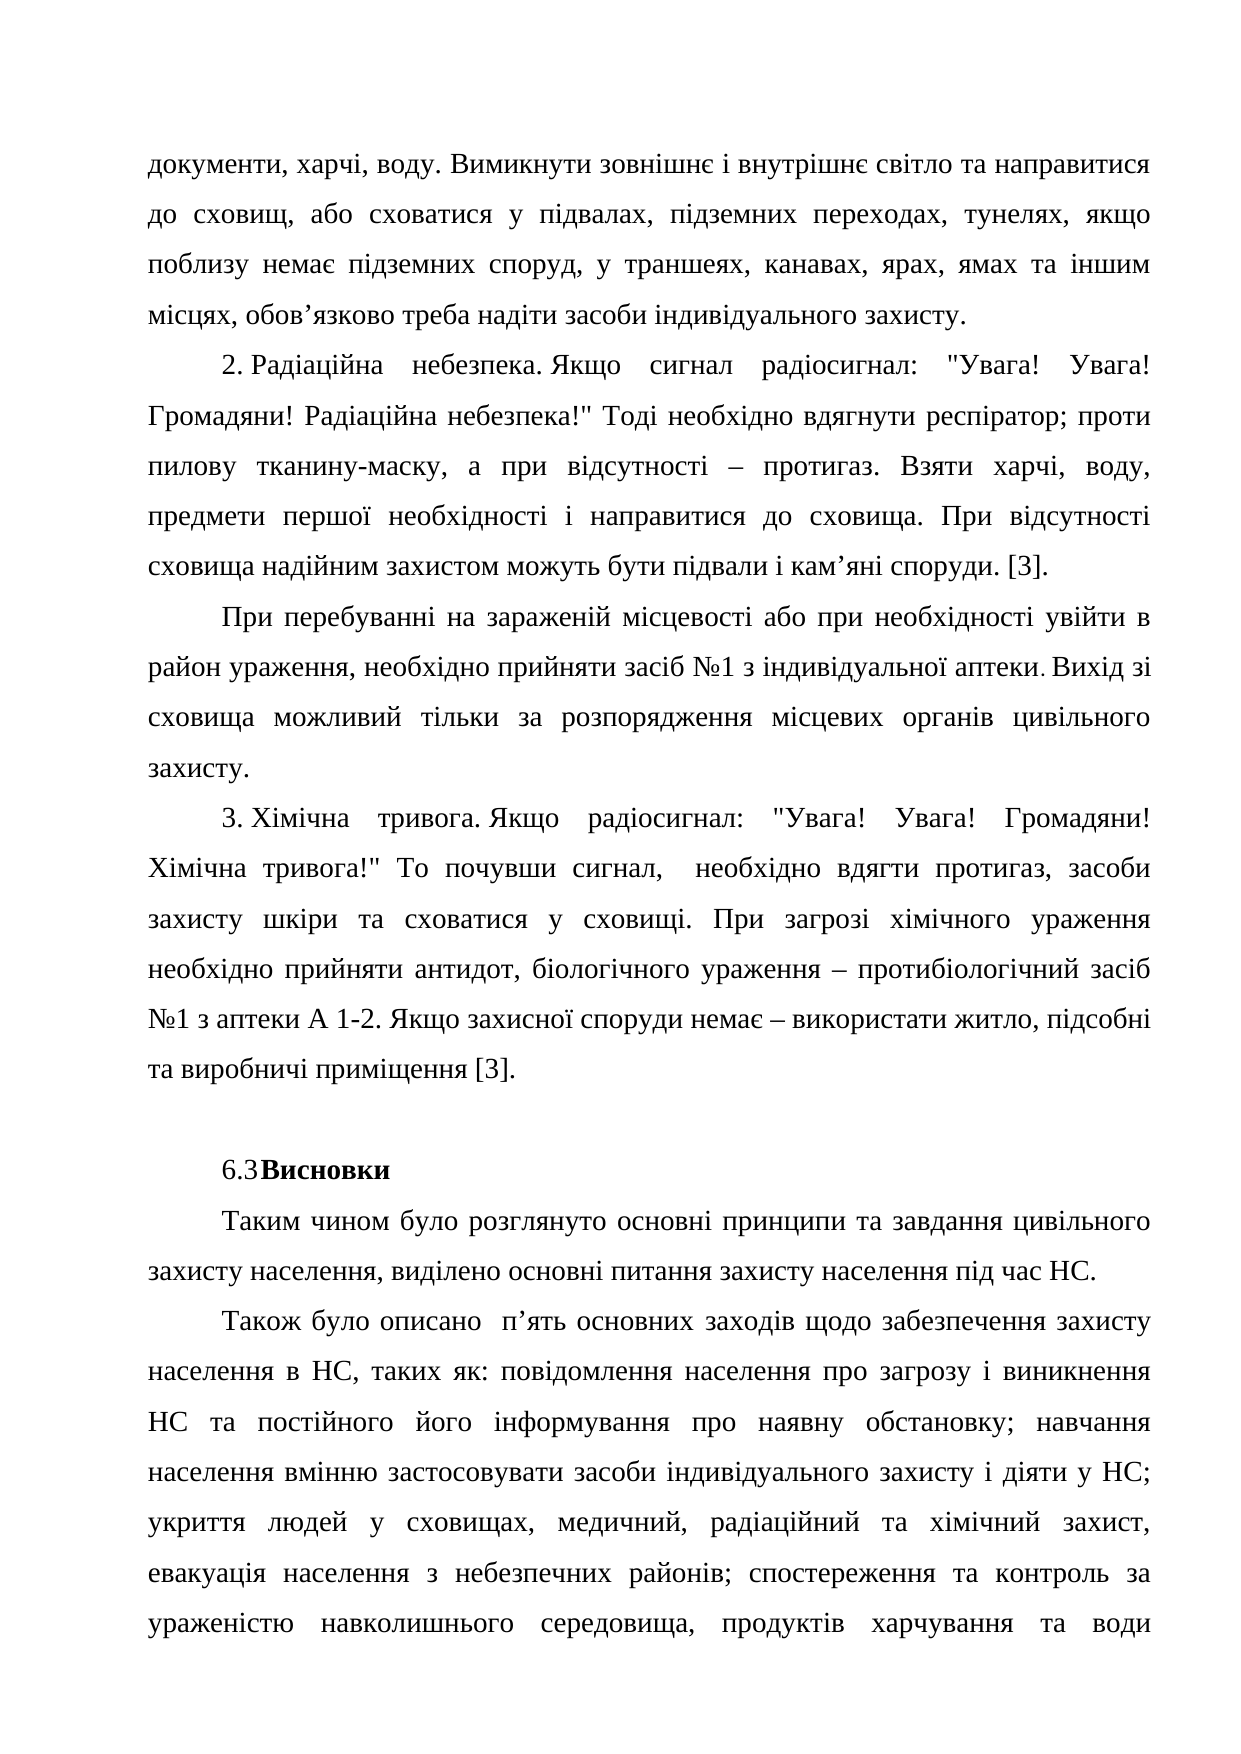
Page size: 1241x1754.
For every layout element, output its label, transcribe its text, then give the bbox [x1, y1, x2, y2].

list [148, 146, 1152, 331]
list Таким чином було розглянуто основні принципи та завдання цивільного захисту населення, виділено основні питання захисту населення під час НС. [148, 1203, 1152, 1286]
list Радіаційна небезпека. Якщо сигнал радіосигнал: "Увага! Увага! Громадяни! Радіаційна небезпека!" Тоді необхідно вдягнути респіратор; проти пилову тканину-маску, а при відсутності – протигаз. Взяти харчі, воду, предмети першої необхідності і направитися до сховища. При відсутності сховища надійним захистом можуть бути підвали і кам’яні споруди. [3]. [148, 347, 1152, 582]
list Хімічна тривога. Якщо радіосигнал: "Увага! Увага! Громадяни! Хімічна тривога!" То почувши сигнал, необхідно вдягти протигаз, засоби захисту шкіри та сховатися у сховищі. При загрозі хімічного ураження необхідно прийняти антидот, біологічного ураження – протибіологічний засіб №1 з аптеки А 1-2. Якщо захисної споруди немає – використати житло, підсобні та виробничі приміщення [3]. [148, 800, 1152, 1085]
list Висновки [221, 1152, 1152, 1186]
text При перебуванні на зараженій місцевості або при необхідності увійти в район ураження, необхідно прийняти засіб №1 з індивідуальної аптеки. Вихід зі сховища можливий тільки за розпорядження місцевих органів цивільного захисту. [148, 599, 1152, 783]
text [148, 1303, 1152, 1639]
